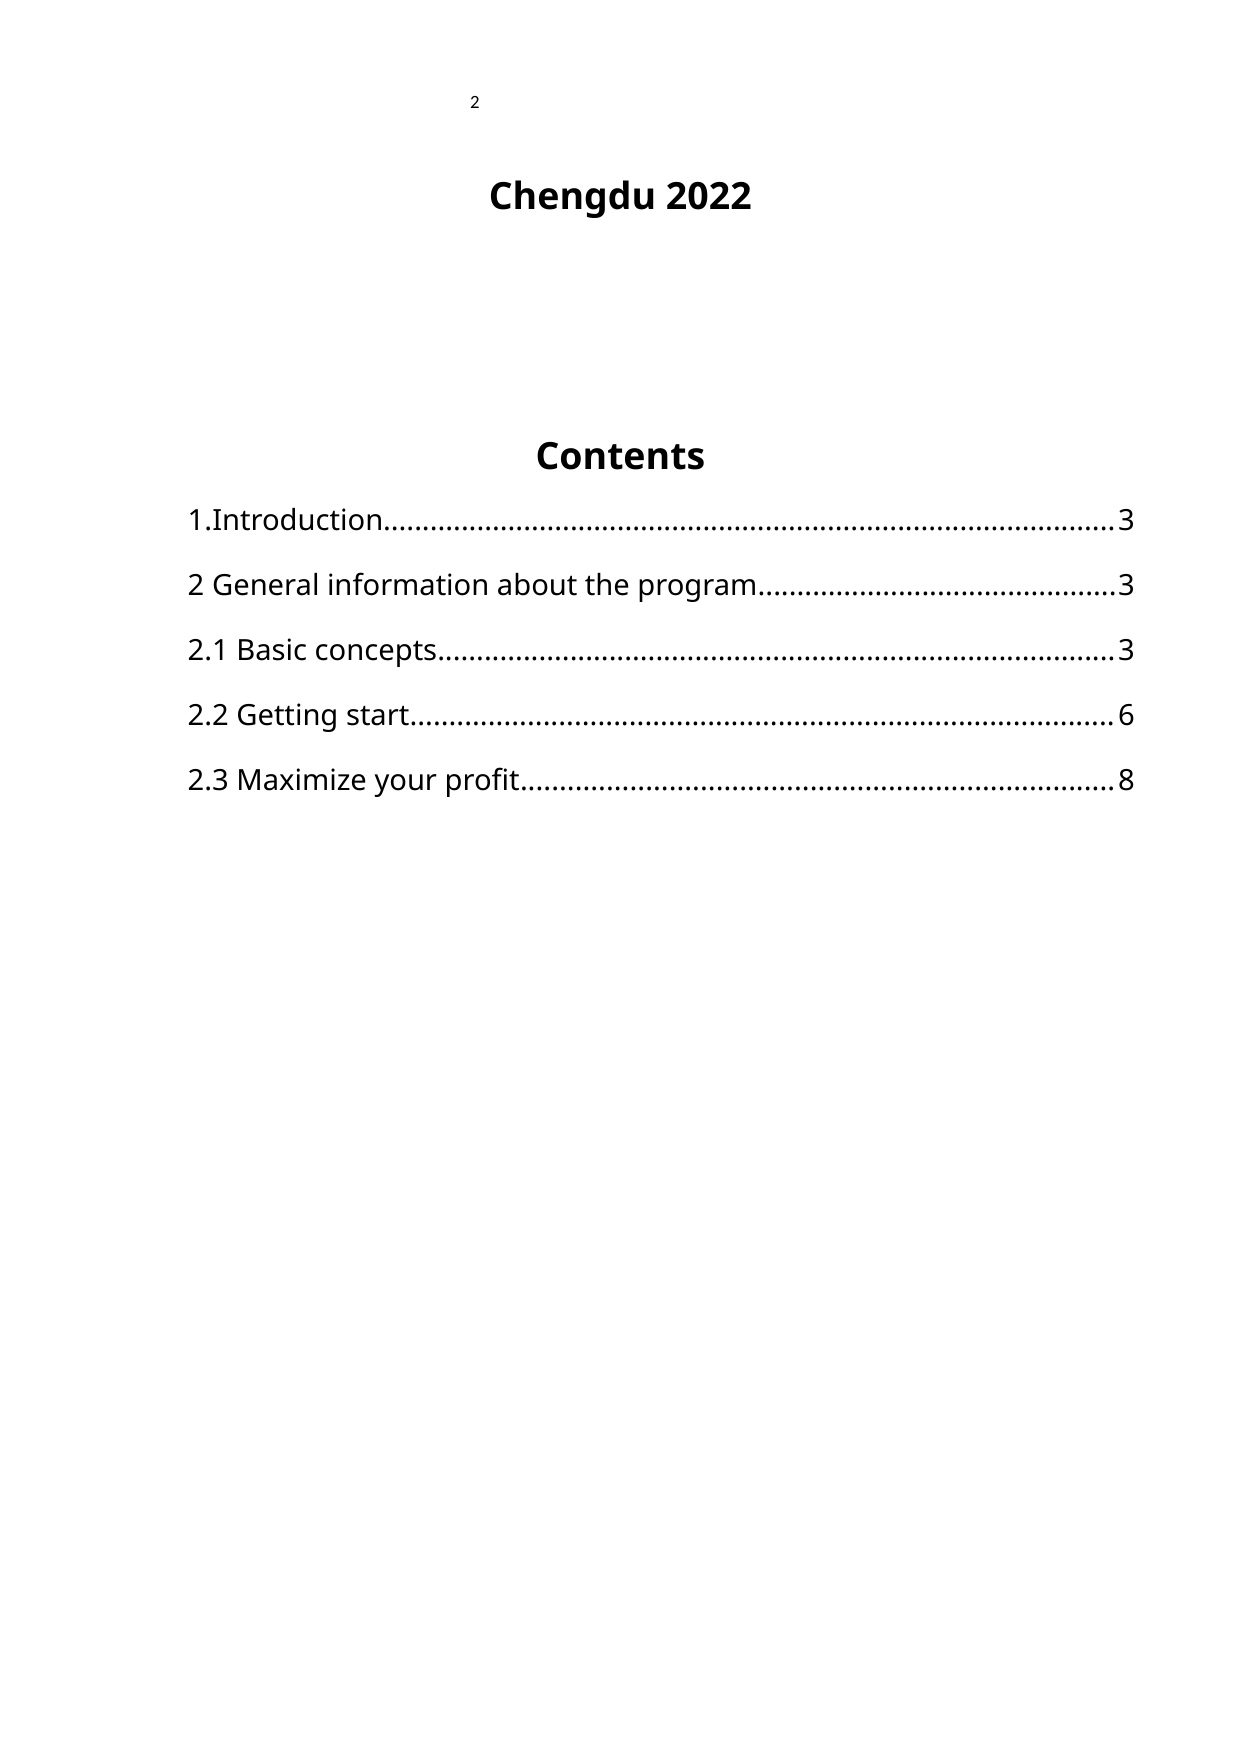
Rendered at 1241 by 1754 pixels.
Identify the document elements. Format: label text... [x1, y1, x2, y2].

text 2.2 Getting start 6 [187, 682, 1053, 747]
text Contents [187, 422, 1053, 487]
text Chengdu 2022 [187, 162, 1053, 227]
text 2.1 Basic concepts 3 [187, 617, 1053, 682]
text 2.3 Maximize your profit 8 [187, 747, 1053, 812]
text 2 General information about the program 3 [187, 552, 1053, 617]
text 1.Introduction 3 [187, 487, 1053, 552]
